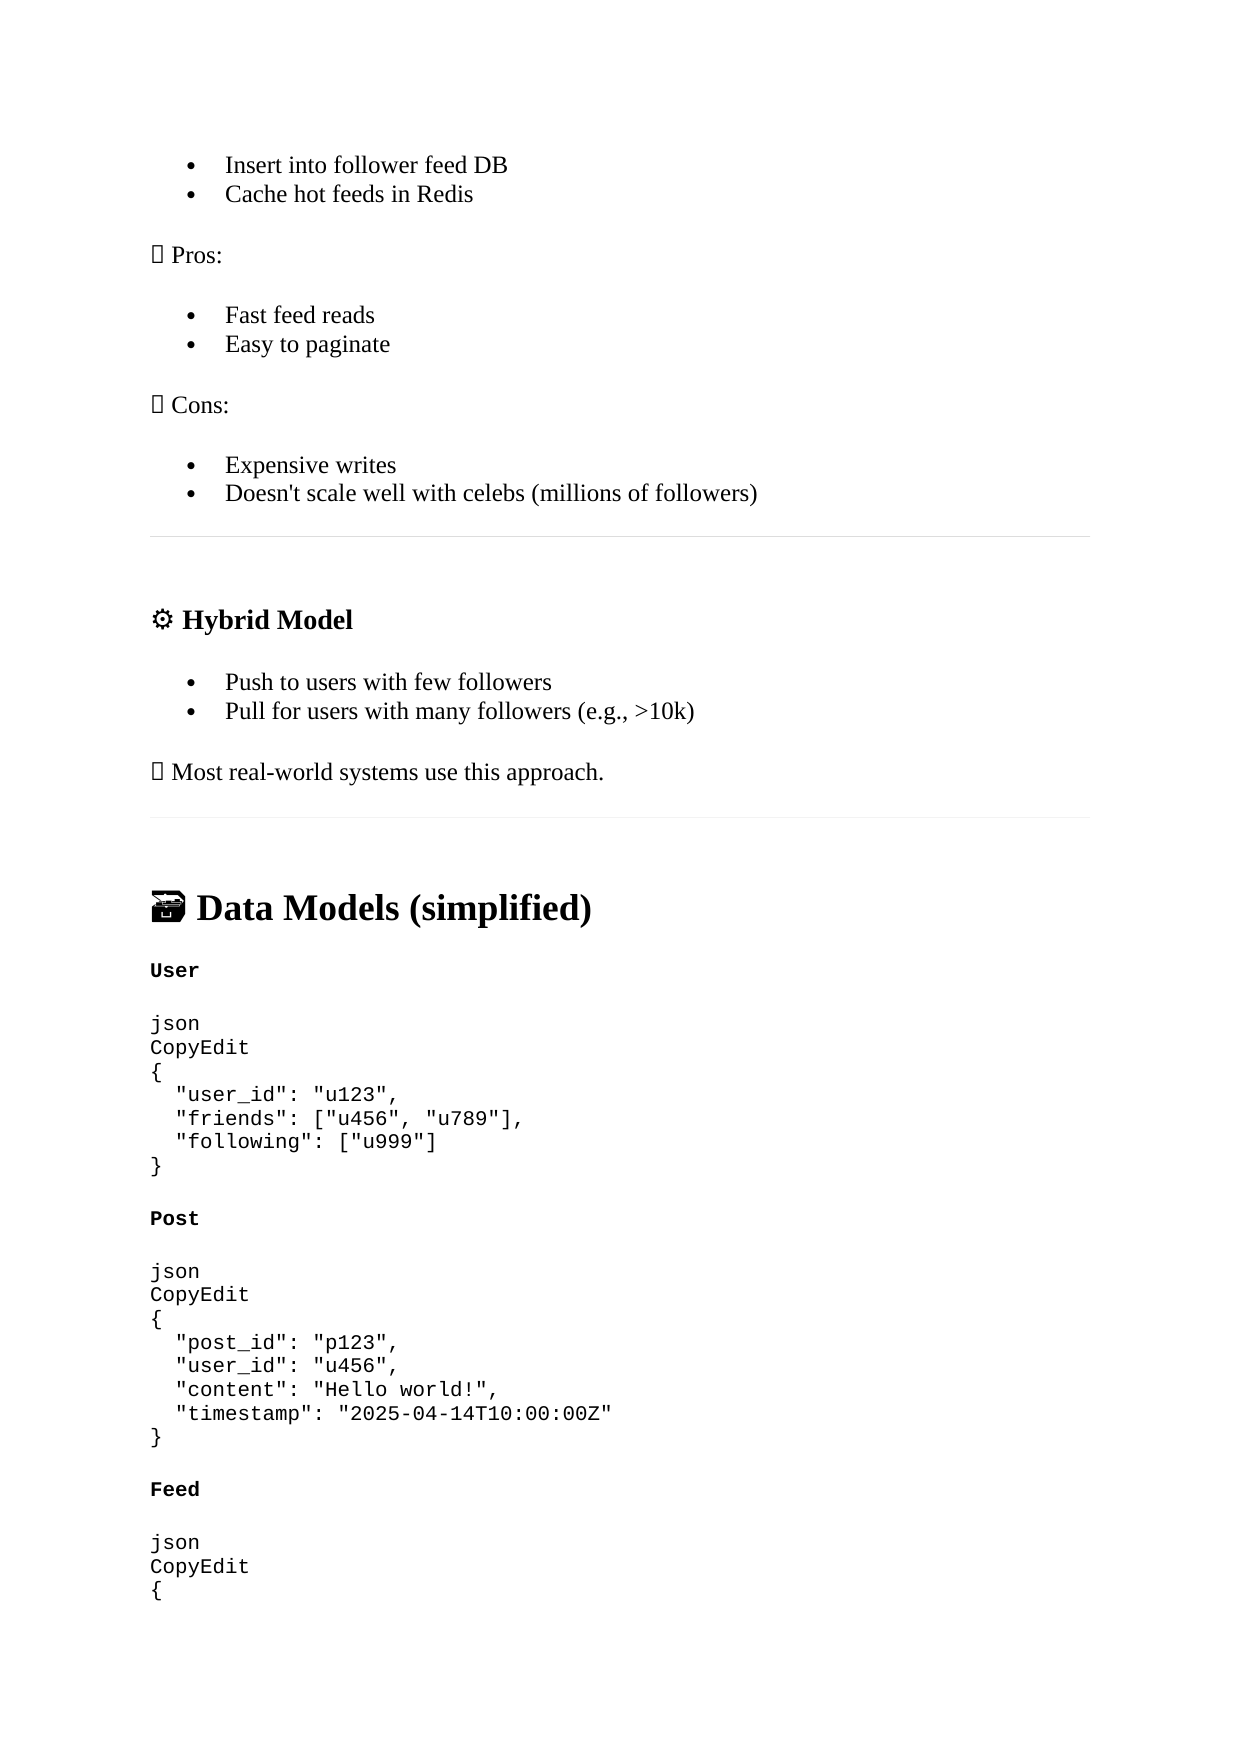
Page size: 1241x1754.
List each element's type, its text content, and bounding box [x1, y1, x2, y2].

list Doesn't scale well with celebs (millions of followers) [187, 478, 1090, 507]
list Push to users with few followers [187, 667, 1090, 696]
text "user_id": "u123", [150, 1084, 1090, 1108]
list Expensive writes [187, 450, 1090, 478]
text Feed [150, 1479, 1090, 1503]
text json [150, 1261, 1090, 1284]
text } [150, 1155, 1090, 1179]
text { [150, 1579, 1090, 1603]
text ❌ Cons: [150, 387, 1090, 421]
text ✅ Most real-world systems use this approach. [150, 754, 1090, 788]
text "friends": ["u456", "u789"], [150, 1108, 1090, 1132]
text "following": ["u999"] [150, 1132, 1090, 1155]
text CopyEdit [150, 1284, 1090, 1308]
text CopyEdit [150, 1556, 1090, 1579]
text "content": "Hello world!", [150, 1379, 1090, 1403]
text ✅ Pros: [150, 237, 1090, 271]
text } [150, 1426, 1090, 1450]
text "user_id": "u456", [150, 1355, 1090, 1379]
list Insert into follower feed DB [187, 150, 1090, 179]
text { [150, 1061, 1090, 1084]
text Post [150, 1208, 1090, 1232]
list Fast feed reads [187, 300, 1090, 329]
text CopyEdit [150, 1037, 1090, 1061]
text ⚙️ Hybrid Model [150, 600, 1090, 638]
text "timestamp": "2025-04-14T10:00:00Z" [150, 1403, 1090, 1426]
text "post_id": "p123", [150, 1332, 1090, 1355]
list Easy to paginate [187, 329, 1090, 357]
text json [150, 1532, 1090, 1556]
text User [150, 961, 1090, 984]
text 🗃️ Data Models (simplified) [150, 880, 1090, 931]
list Pull for users with many followers (e.g., >10k) [187, 696, 1090, 725]
list Cache hot feeds in Redis [187, 179, 1090, 207]
text { [150, 1308, 1090, 1332]
text json [150, 1013, 1090, 1037]
